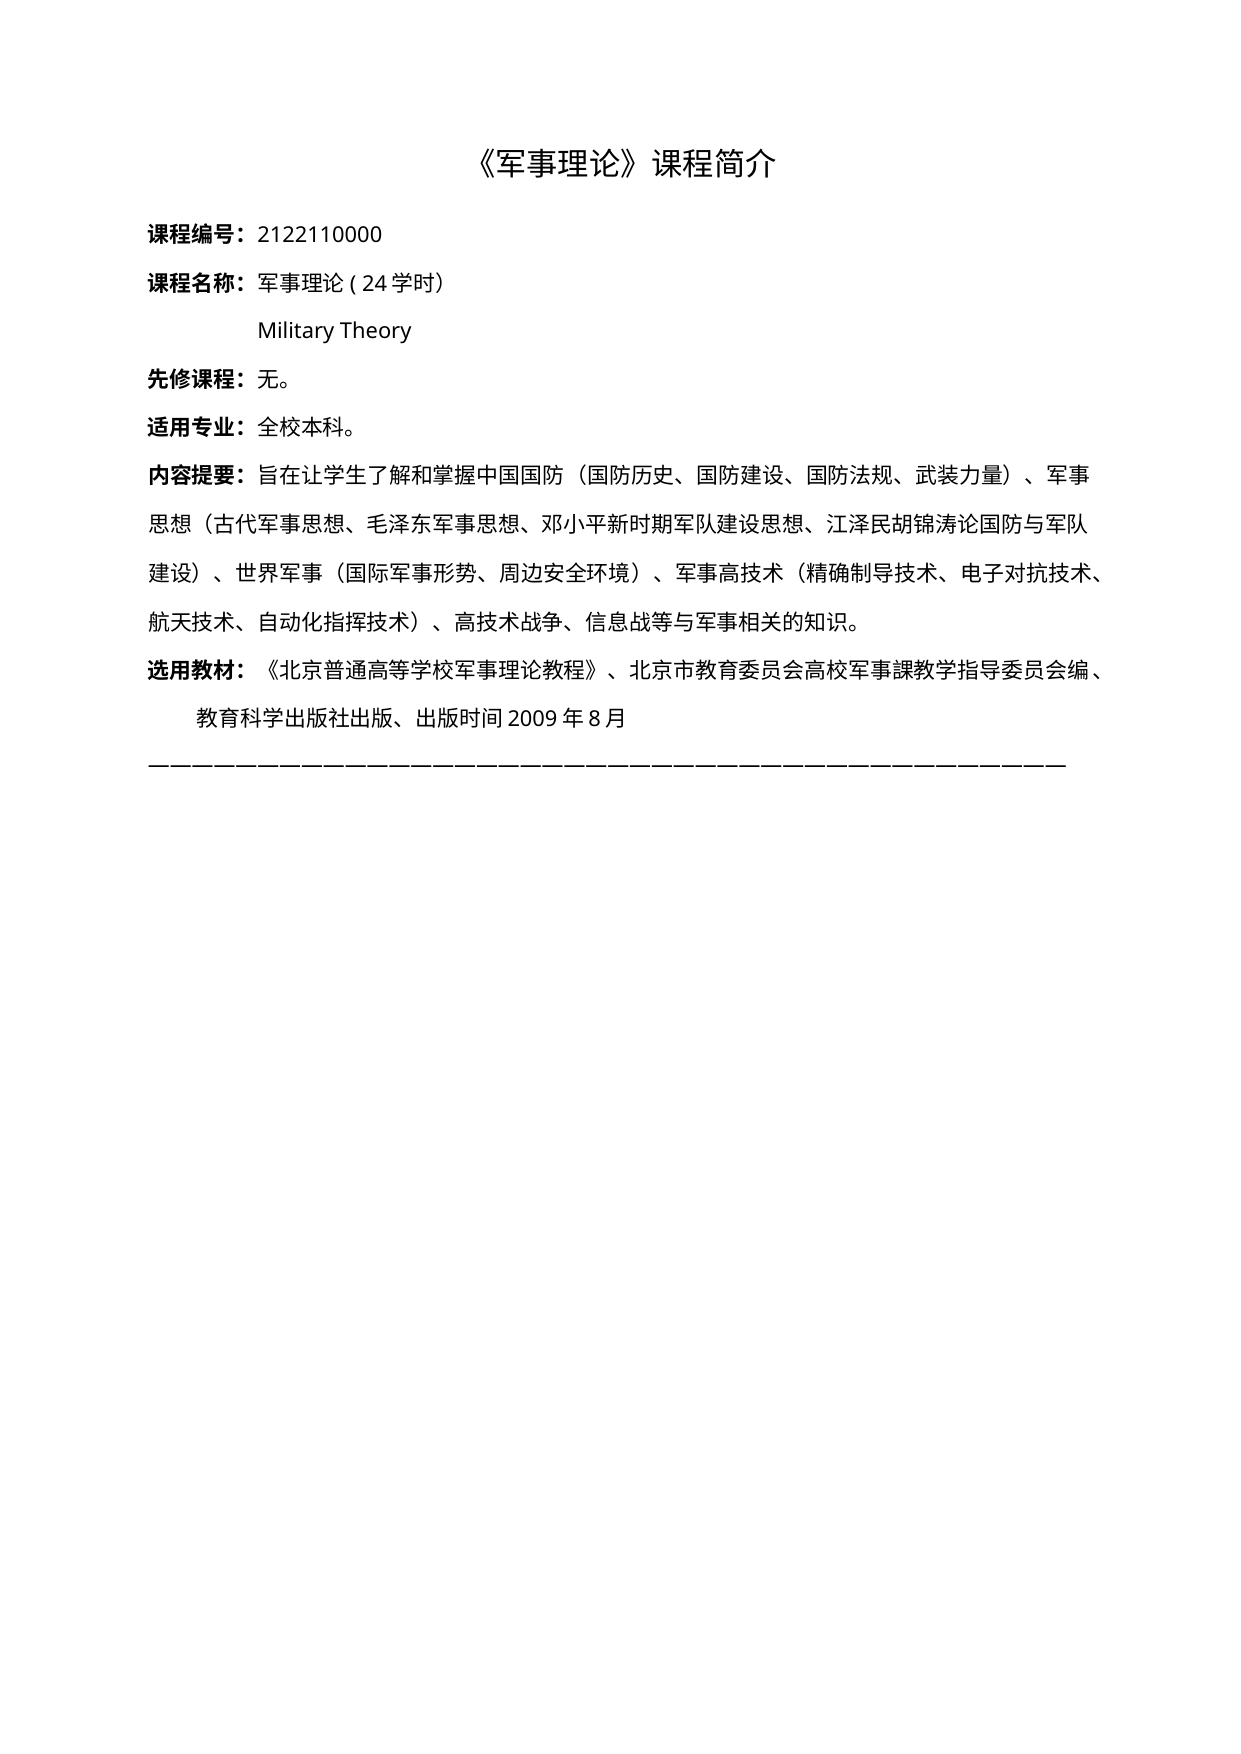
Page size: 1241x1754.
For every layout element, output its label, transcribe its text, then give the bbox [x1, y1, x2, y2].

text 先修课程：无。 [148, 361, 1092, 394]
text 选用教材：《北京普通高等学校军事理论教程》、北京市教育委员会高校军事課教学指导委员会编、 教育科学出版社出版、出版时间2009年8月 [148, 652, 1092, 734]
text 《军事理论》课程简介 [148, 129, 1092, 194]
text Military Theory [148, 314, 1092, 346]
text 适用专业：全校本科。 [148, 409, 1092, 442]
text 内容提要：旨在让学生了解和掌握中国国防（国防历史、国防建设、国防法规、武装力量）、军事思想（古代军事思想、毛泽东军事思想、邓小平新时期军队建设思想、江泽民胡锦涛论国防与军队建设）、世界军事（国际军事形势、周边安全环境）、军事高技术（精确制导技术、电子对抗技术、航天技术、自动化指挥技术）、高技术战争、信息战等与军事相关的知识。 [148, 458, 1092, 637]
text 课程名称：军事理论 ( 24学时） [148, 265, 1092, 298]
text —————————————————————————————————————————— [148, 749, 1092, 779]
text 课程编号：2122110000 [148, 217, 1092, 249]
